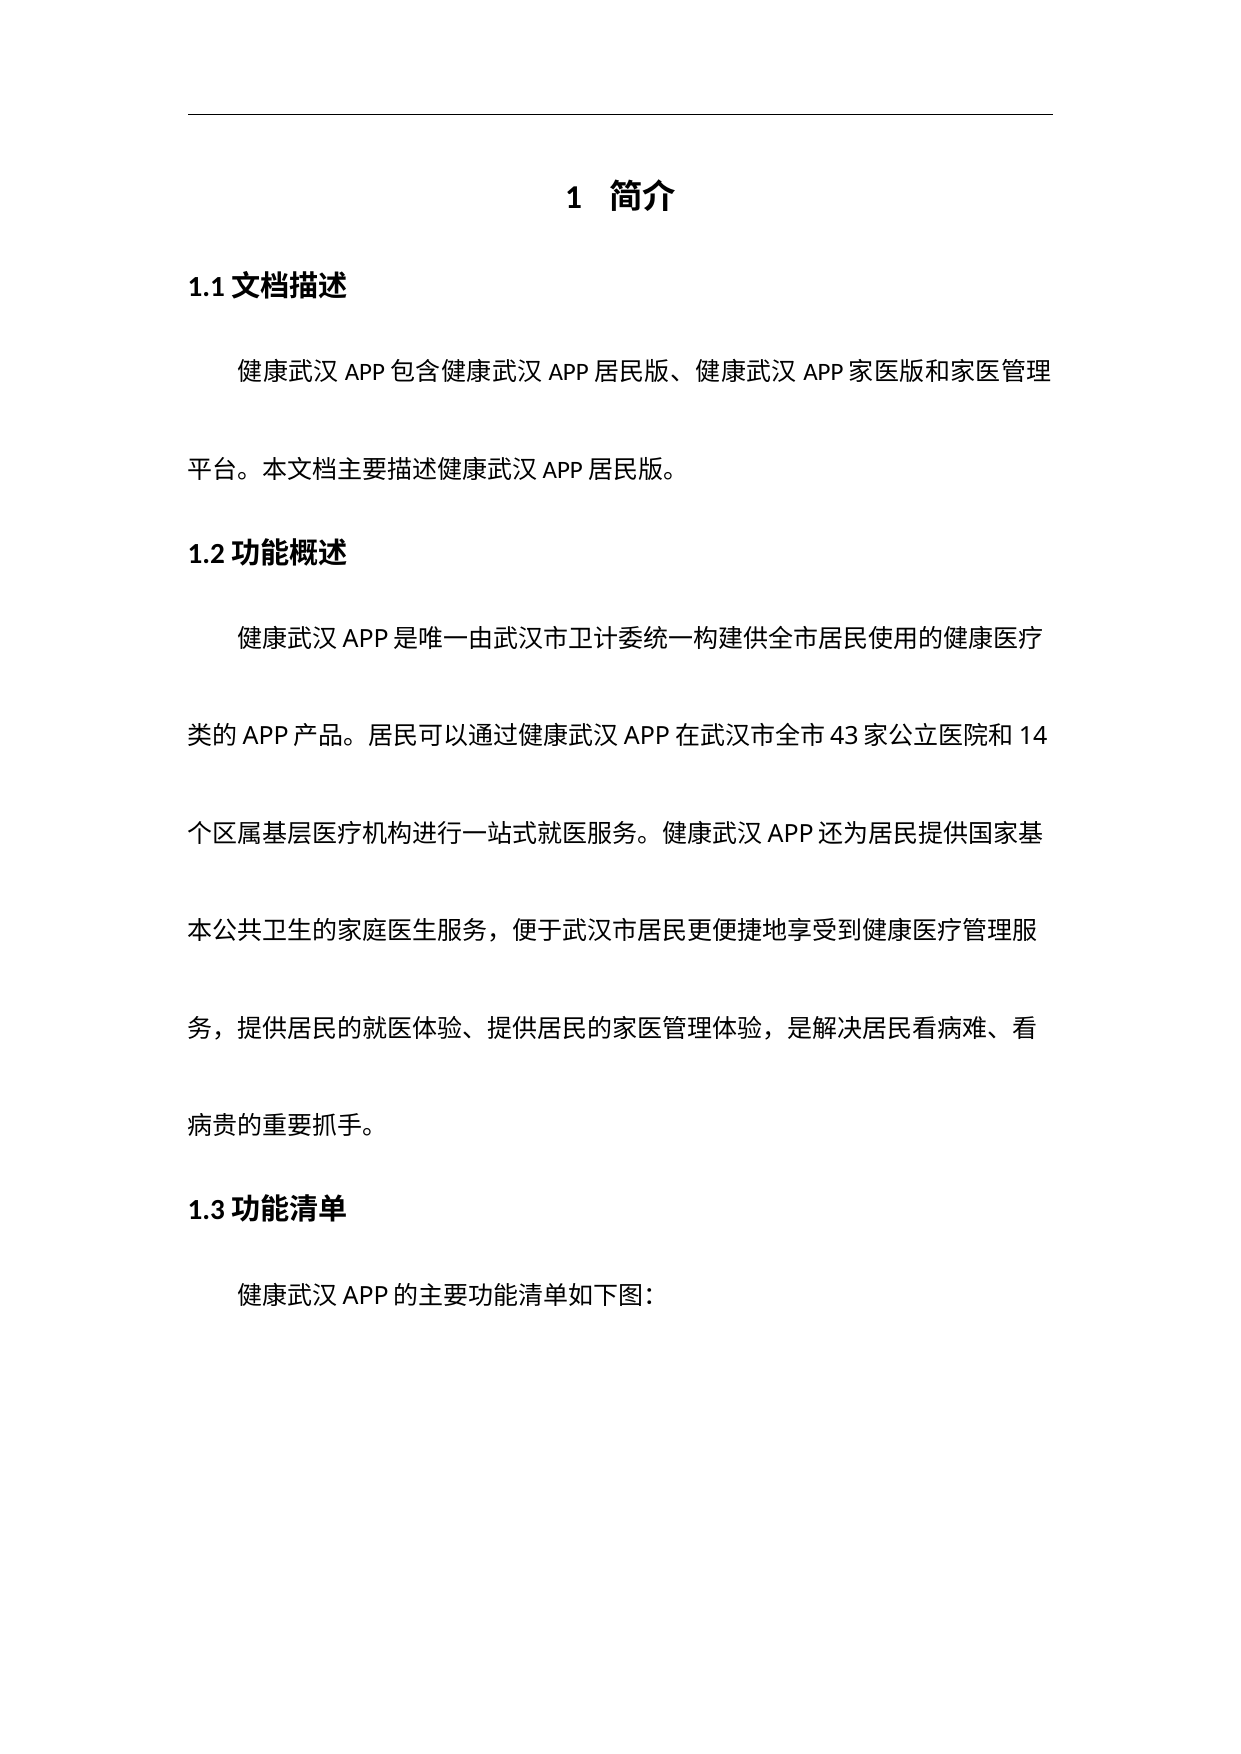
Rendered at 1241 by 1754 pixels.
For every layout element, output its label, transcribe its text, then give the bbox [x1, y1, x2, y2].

subtitle 简介 [187, 162, 1053, 227]
text 健康武汉APP的主要功能清单如下图： [187, 1261, 1053, 1326]
subtitle 文档描述 [187, 251, 1053, 316]
subtitle 功能概述 [187, 518, 1053, 583]
text 健康武汉APP是唯一由武汉市卫计委统一构建供全市居民使用的健康医疗类的APP产品。居民可以通过健康武汉APP在武汉市全市43家公立医院和14个区属基层医疗机构进行一站式就医服务。健康武汉APP还为居民提供国家基本公共卫生的家庭医生服务，便于武汉市居民更便捷地享受到健康医疗管理服务，提供居民的就医体验、提供居民的家医管理体验，是解决居民看病难、看病贵的重要抓手。 [187, 604, 1053, 1156]
subtitle 功能清单 [187, 1174, 1053, 1239]
text 健康武汉APP包含健康武汉APP居民版、健康武汉APP家医版和家医管理平台。本文档主要描述健康武汉APP居民版。 [187, 337, 1053, 500]
